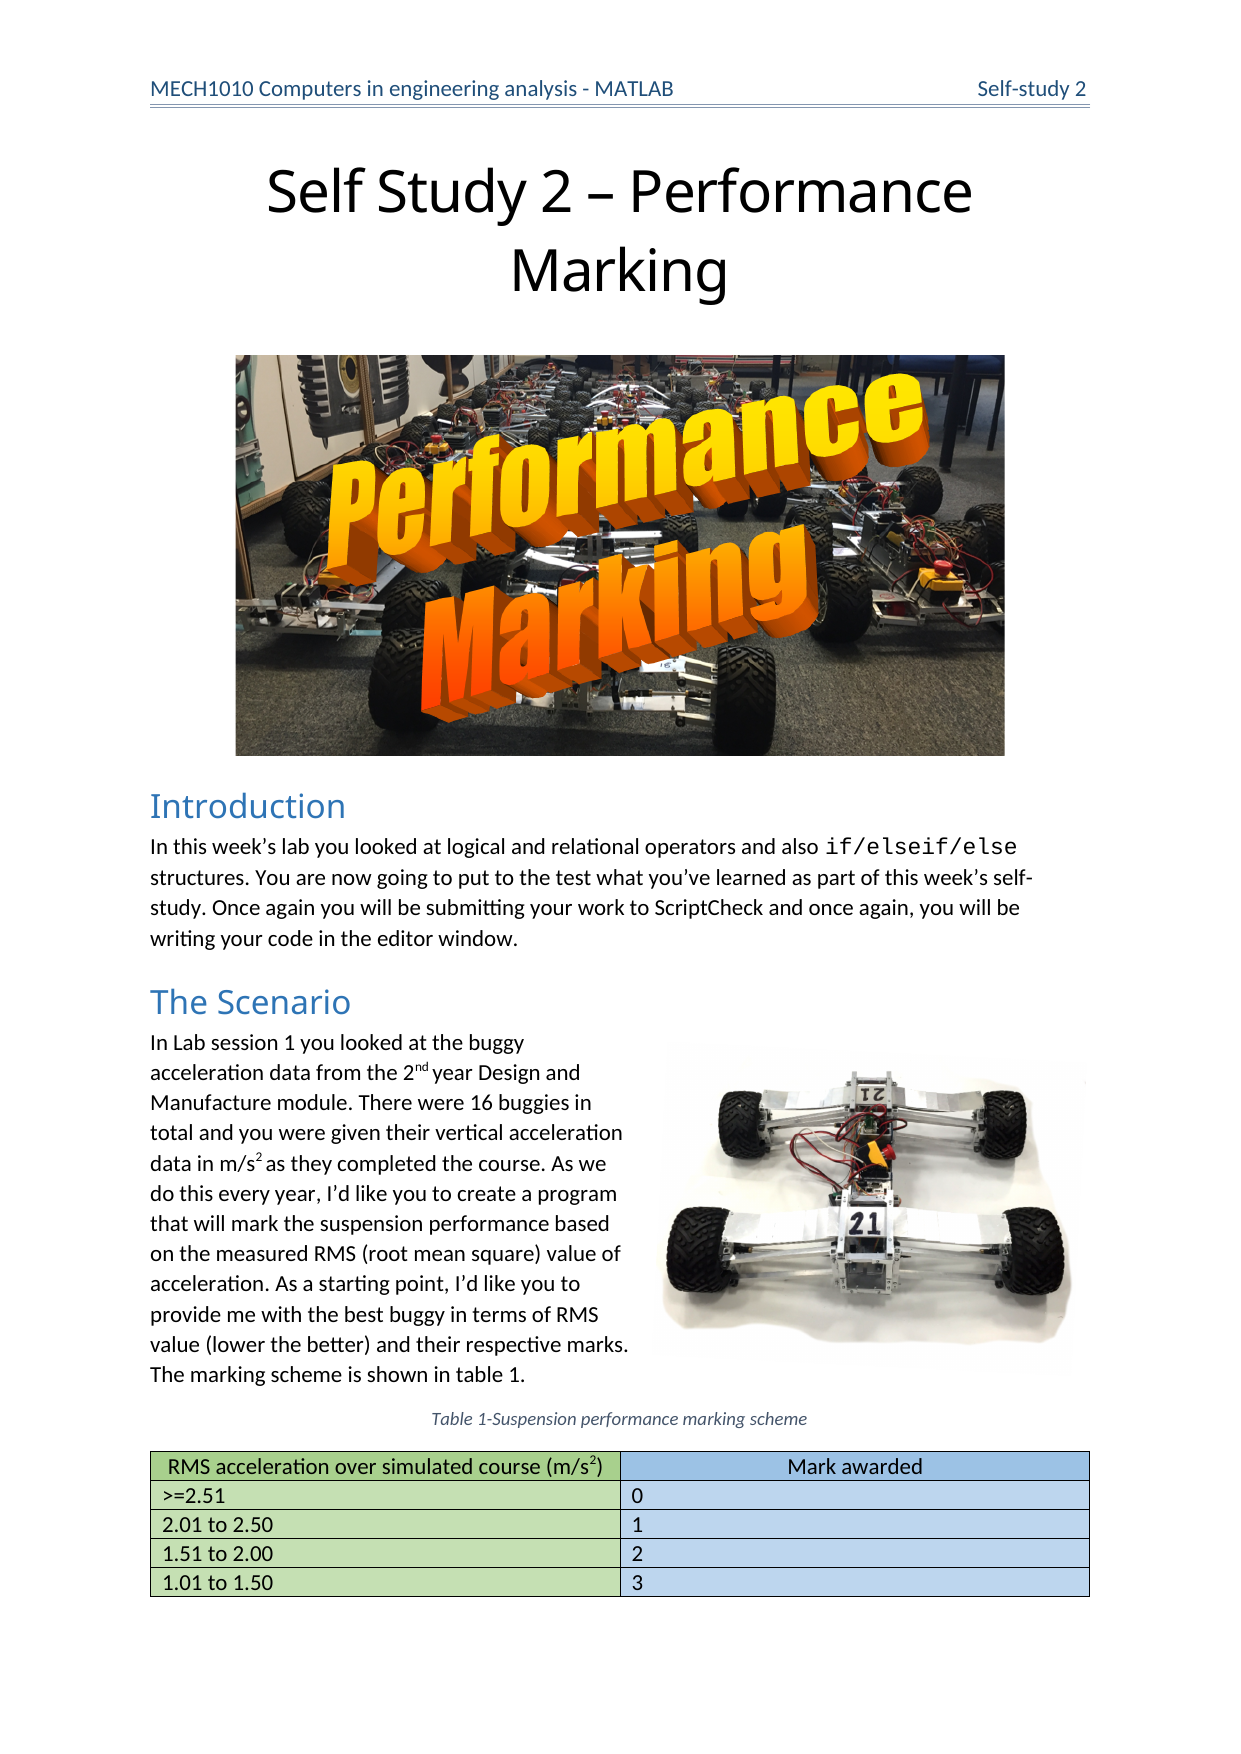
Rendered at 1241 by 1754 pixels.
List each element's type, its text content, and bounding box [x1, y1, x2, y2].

table_cell 1 [621, 1510, 1089, 1538]
subtitle Introduction [150, 783, 1090, 828]
subtitle The Scenario [150, 979, 1090, 1024]
picture [235, 355, 1005, 756]
picture [652, 1042, 1086, 1375]
table_cell 1.01 to 1.50 [151, 1568, 620, 1596]
text In this week’s lab you looked at logical and relational operators and also if/elseif/else structures. You are now going to put to the test what you’ve learned as part of this week’s self-study. Once again you will be submitting your work to ScriptCheck and once again, you will be writing your code in the editor window. [150, 832, 1090, 952]
table_cell 2.01 to 2.50 [151, 1510, 620, 1538]
table_cell 0 [621, 1481, 1089, 1509]
table_header Mark awarded [621, 1452, 1089, 1480]
table_cell >=2.51 [151, 1481, 620, 1509]
title Self Study 2 – Performance Marking [150, 150, 1090, 309]
table_header RMS acceleration over simulated course (m/s2) [151, 1452, 620, 1480]
table_cell 1.51 to 2.00 [151, 1539, 620, 1567]
table_cell 2 [621, 1539, 1089, 1567]
table_cell 3 [621, 1568, 1089, 1596]
